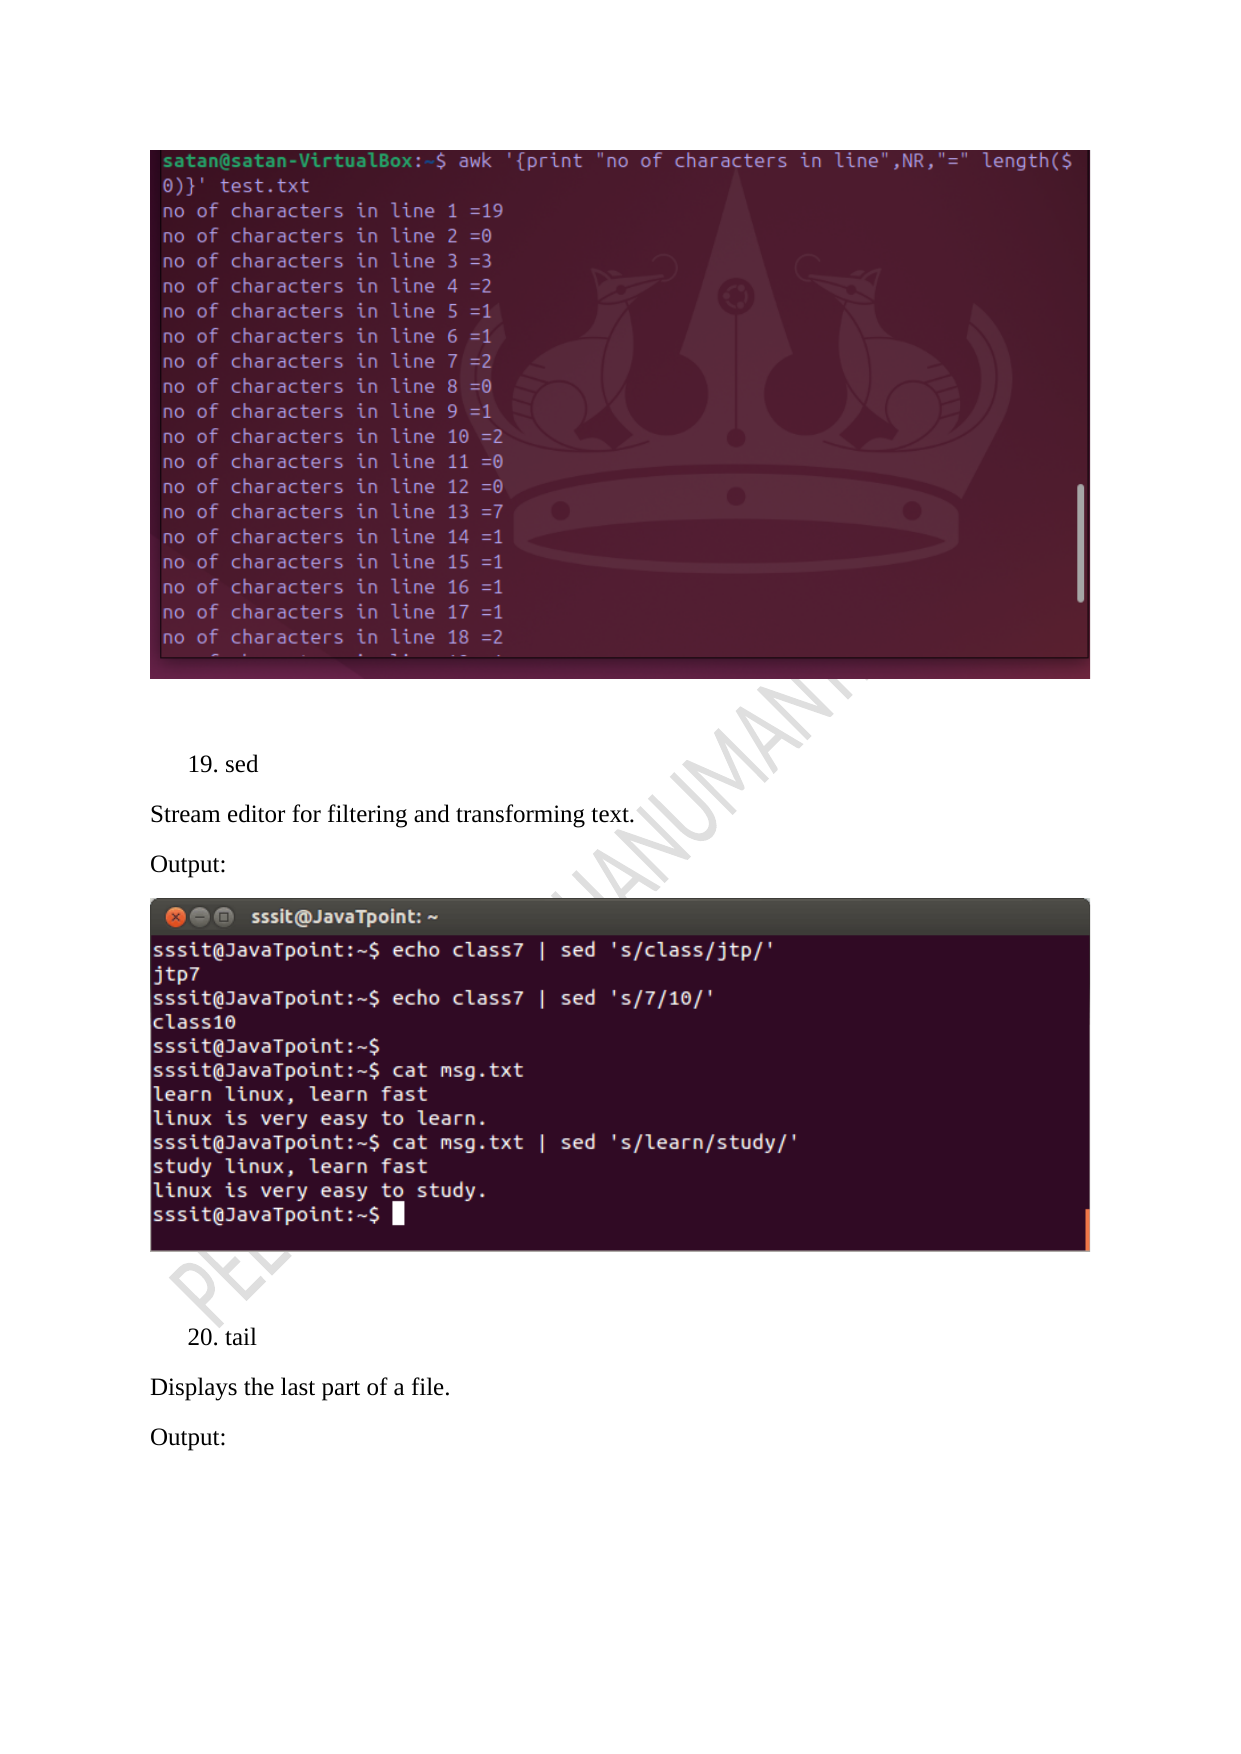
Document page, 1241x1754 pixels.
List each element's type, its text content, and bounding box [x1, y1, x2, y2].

text Displays the last part of a file. [150, 1372, 1090, 1401]
picture [150, 898, 1091, 1252]
text Output: [150, 1422, 1090, 1450]
text Stream editor for filtering and transforming text. [150, 799, 1090, 828]
list tail [187, 1322, 1090, 1351]
text Output: [150, 849, 1090, 878]
picture [150, 150, 1091, 679]
list sed [187, 749, 1090, 778]
